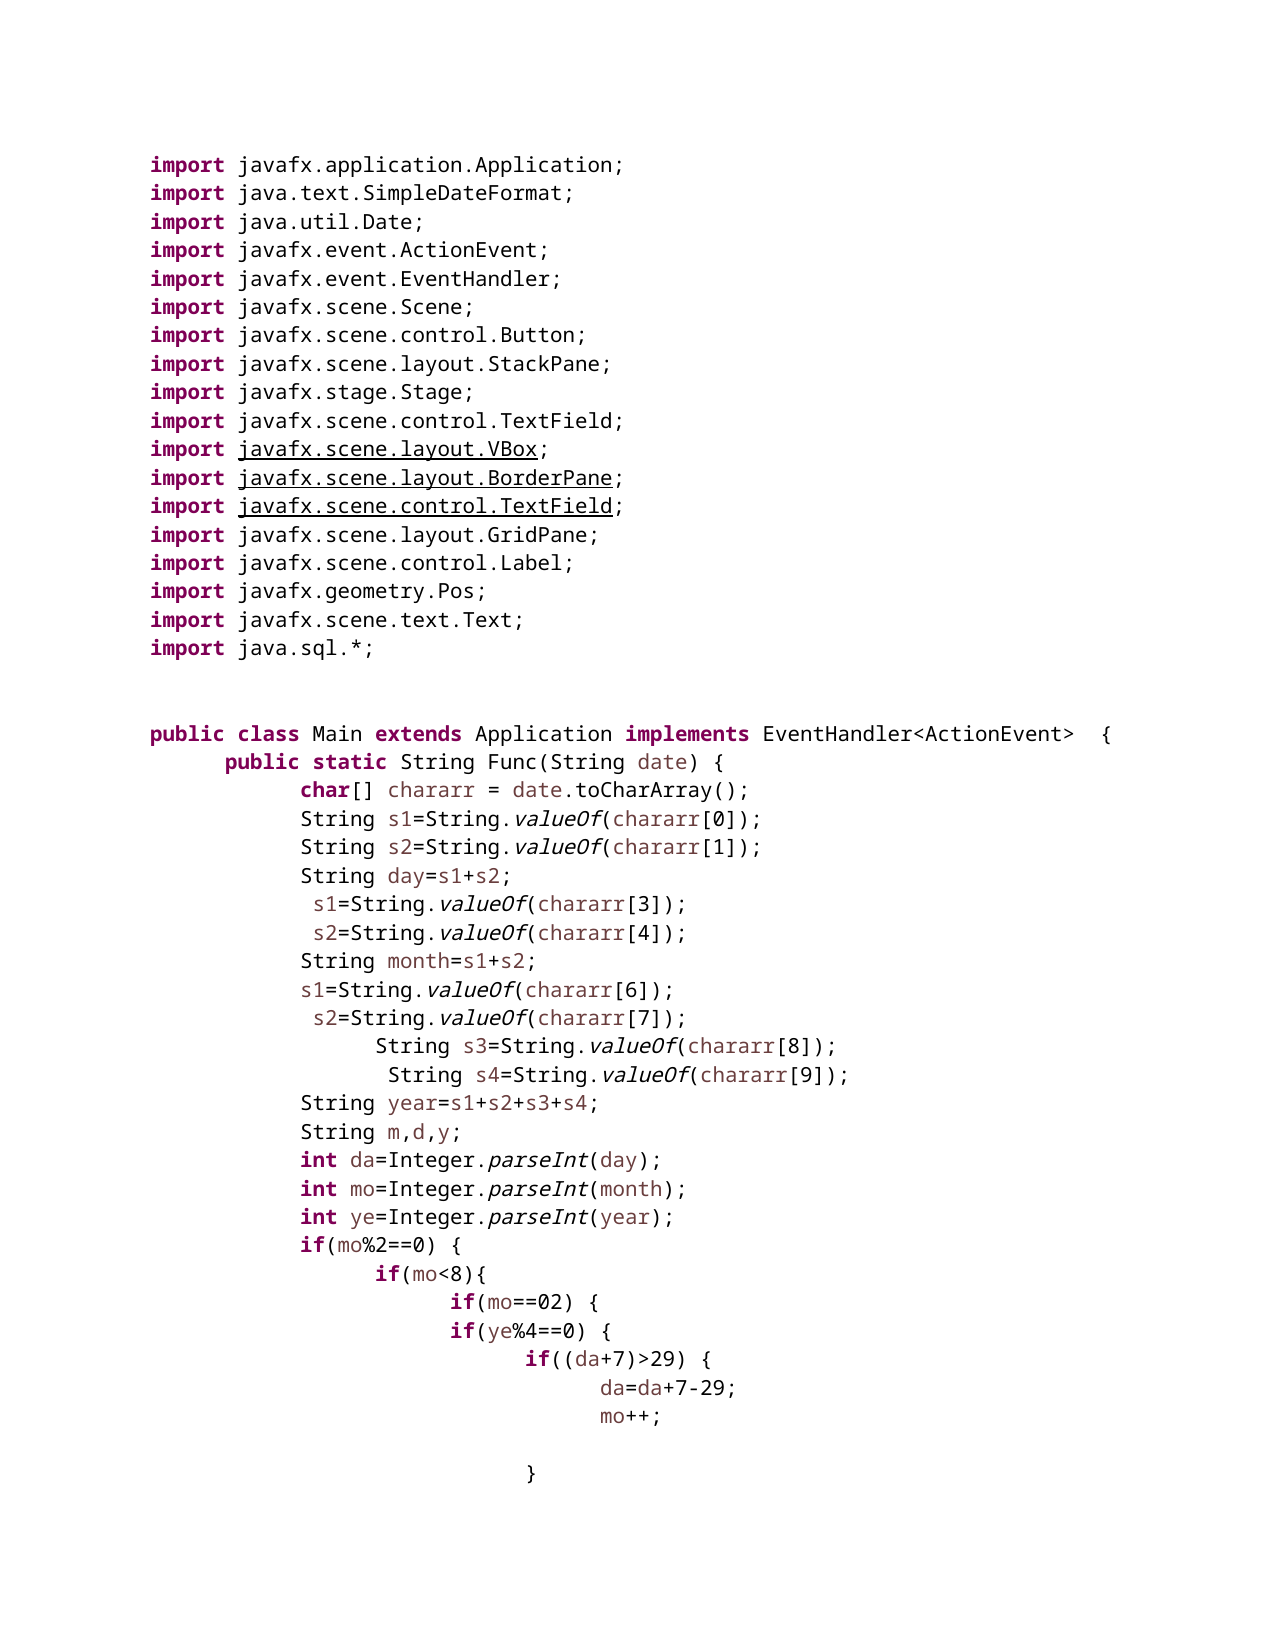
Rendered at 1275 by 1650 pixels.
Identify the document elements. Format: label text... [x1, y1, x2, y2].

text if(mo<8){ [150, 1259, 1125, 1287]
text import javafx.event.EventHandler; [150, 264, 1125, 292]
text import javafx.scene.text.Text; [150, 605, 1125, 633]
text import javafx.scene.Scene; [150, 292, 1125, 321]
text import javafx.scene.control.TextField; [150, 491, 1125, 520]
text char[] chararr = date.toCharArray(); [150, 776, 1125, 804]
text int ye=Integer.parseInt(year); [150, 1202, 1125, 1231]
text String s1=String.valueOf(chararr[0]); [150, 804, 1125, 832]
text String month=s1+s2; [150, 946, 1125, 975]
text String s3=String.valueOf(chararr[8]); [150, 1032, 1125, 1060]
text import java.sql.*; [150, 633, 1125, 662]
text import javafx.scene.layout.VBox; [150, 434, 1125, 463]
text int mo=Integer.parseInt(month); [150, 1174, 1125, 1202]
text if(mo%2==0) { [150, 1231, 1125, 1259]
text String year=s1+s2+s3+s4; [150, 1088, 1125, 1117]
text public class Main extends Application implements EventHandler<ActionEvent> { [150, 719, 1125, 747]
text import javafx.stage.Stage; [150, 377, 1125, 406]
text String s4=String.valueOf(chararr[9]); [150, 1060, 1125, 1088]
text da=da+7-29; [150, 1373, 1125, 1401]
text s1=String.valueOf(chararr[3]); [150, 889, 1125, 918]
text String day=s1+s2; [150, 861, 1125, 889]
text String s2=String.valueOf(chararr[1]); [150, 832, 1125, 861]
text import javafx.scene.layout.BorderPane; [150, 463, 1125, 491]
text String m,d,y; [150, 1117, 1125, 1145]
text import javafx.scene.layout.GridPane; [150, 520, 1125, 548]
text } [150, 1458, 1125, 1486]
text import javafx.geometry.Pos; [150, 577, 1125, 605]
text import javafx.application.Application; [150, 150, 1125, 178]
text import javafx.scene.control.TextField; [150, 406, 1125, 434]
text s2=String.valueOf(chararr[4]); [150, 918, 1125, 946]
text import java.util.Date; [150, 207, 1125, 235]
text if(mo==02) { [150, 1287, 1125, 1316]
text public static String Func(String date) { [150, 747, 1125, 776]
text import javafx.scene.control.Button; [150, 321, 1125, 349]
text import javafx.scene.control.Label; [150, 548, 1125, 577]
text s1=String.valueOf(chararr[6]); [150, 975, 1125, 1003]
text import javafx.scene.layout.StackPane; [150, 349, 1125, 377]
text import java.text.SimpleDateFormat; [150, 178, 1125, 207]
text import javafx.event.ActionEvent; [150, 235, 1125, 264]
text if(ye%4==0) { [150, 1316, 1125, 1344]
text mo++; [150, 1401, 1125, 1430]
text if((da+7)>29) { [150, 1344, 1125, 1373]
text int da=Integer.parseInt(day); [150, 1145, 1125, 1174]
text s2=String.valueOf(chararr[7]); [150, 1003, 1125, 1032]
